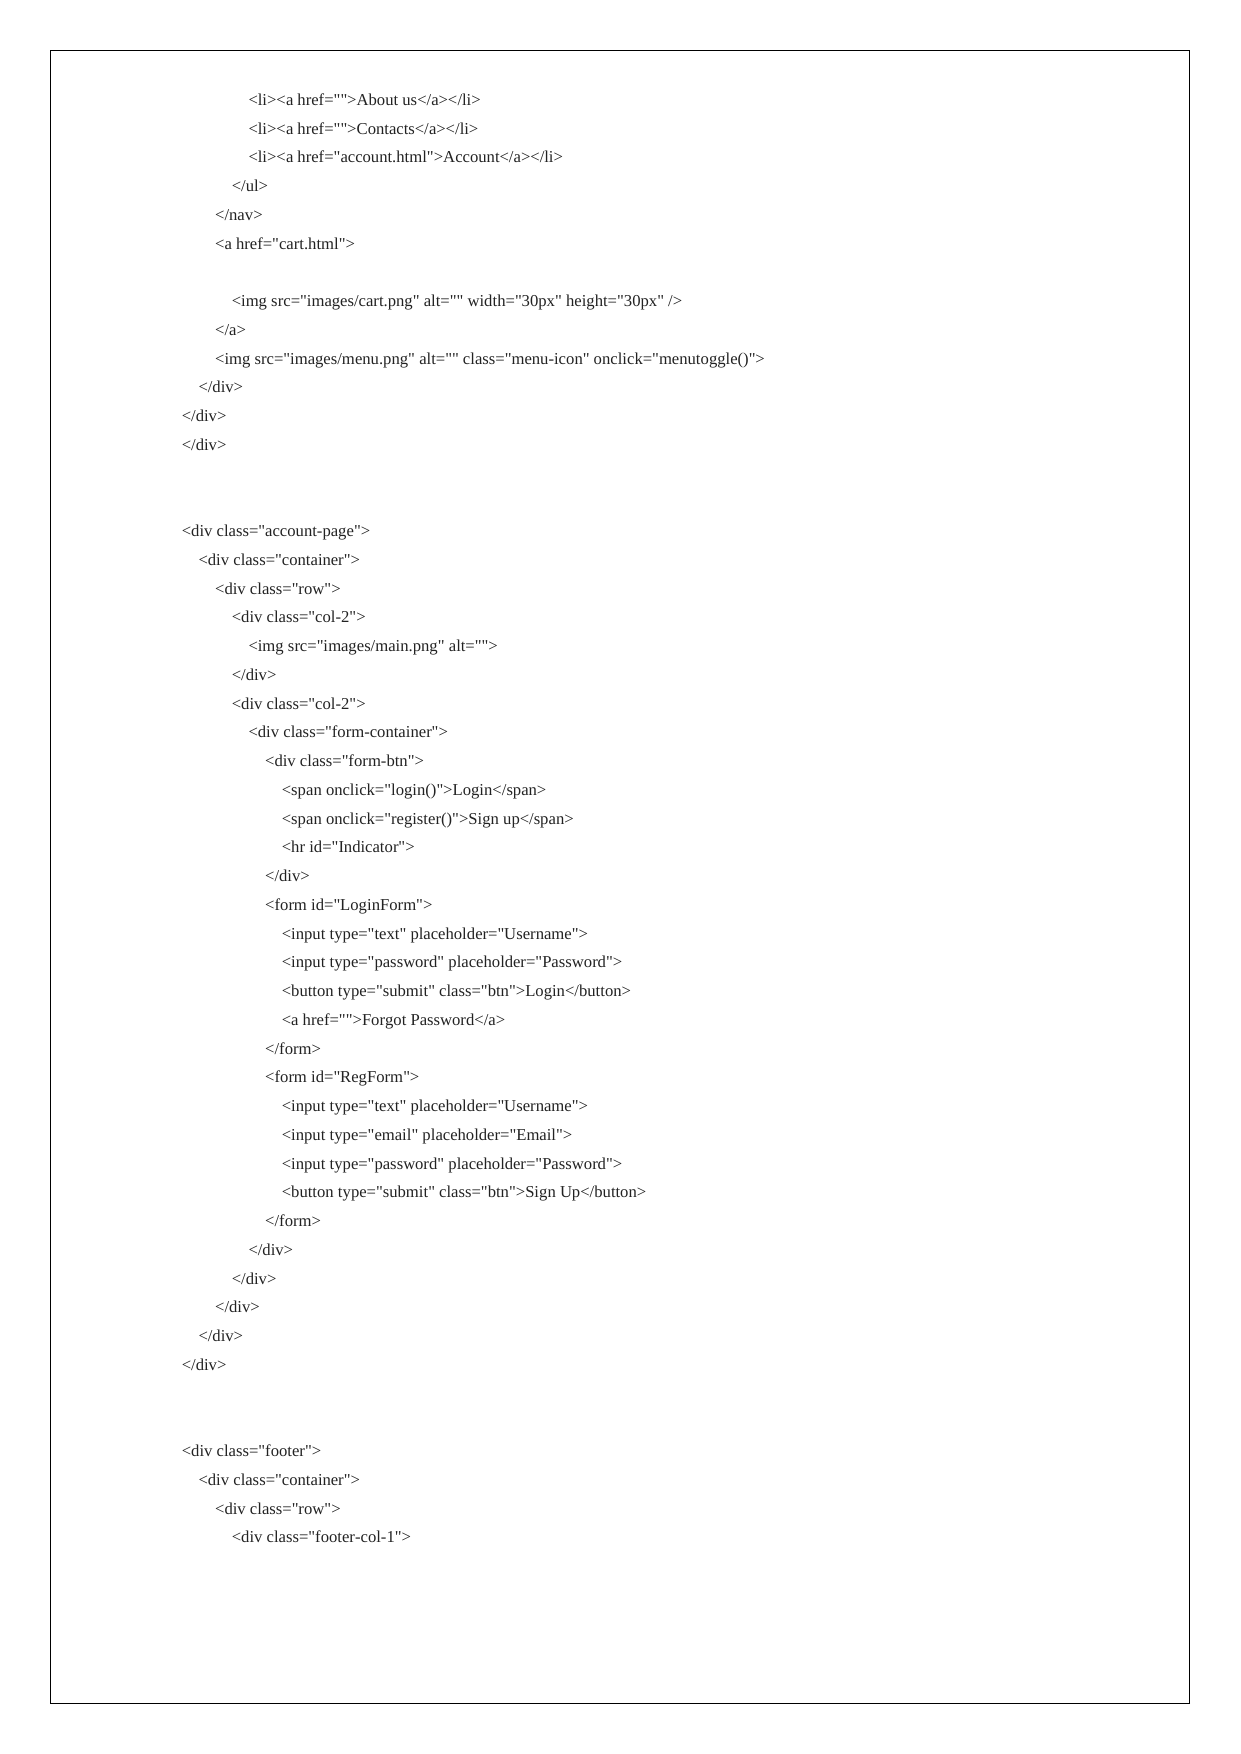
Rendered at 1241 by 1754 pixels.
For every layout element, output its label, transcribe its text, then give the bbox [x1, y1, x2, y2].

text <div class="footer-col-1"> [165, 1527, 1120, 1546]
text </div> [165, 406, 1120, 425]
text </a> [165, 320, 1120, 339]
text </div> [165, 1268, 1120, 1288]
text <button type="submit" class="btn">Login</button> [165, 981, 1120, 1000]
text </div> [165, 1240, 1120, 1259]
text </nav> [165, 205, 1120, 224]
text <div class="row"> [165, 578, 1120, 598]
text <img src="images/menu.png" alt="" class="menu-icon" onclick="menutoggle()"> [165, 348, 1120, 368]
text <hr id="Indicator"> [165, 837, 1120, 856]
text <span onclick="register()">Sign up</span> [165, 808, 1120, 828]
text <div class="form-btn"> [165, 751, 1120, 770]
text <div class="container"> [165, 1470, 1120, 1489]
text <form id="RegForm"> [165, 1067, 1120, 1086]
text <div class="col-2"> [165, 693, 1120, 713]
text </div> [165, 377, 1120, 396]
text <div class="footer"> [165, 1441, 1120, 1460]
text <input type="text" placeholder="Username"> [165, 1096, 1120, 1115]
text <input type="password" placeholder="Password"> [165, 952, 1120, 971]
text <span onclick="login()">Login</span> [165, 780, 1120, 799]
text </form> [165, 1038, 1120, 1058]
text <li><a href="">About us</a></li> [165, 90, 1120, 109]
text <div class="container"> [165, 550, 1120, 569]
text <a href="">Forgot Password</a> [165, 1010, 1120, 1029]
text </ul> [165, 176, 1120, 195]
text <div class="row"> [165, 1498, 1120, 1518]
text </form> [165, 1211, 1120, 1230]
text </div> [165, 1355, 1120, 1374]
text <li><a href="">Contacts</a></li> [165, 118, 1120, 138]
text <a href="cart.html"> [165, 233, 1120, 253]
text <img src="images/main.png" alt=""> [165, 636, 1120, 655]
text <input type="text" placeholder="Username"> [165, 923, 1120, 943]
text </div> [165, 435, 1120, 454]
text </div> [165, 1326, 1120, 1345]
text </div> [165, 665, 1120, 684]
text <div class="form-container"> [165, 722, 1120, 741]
text <div class="col-2"> [165, 607, 1120, 626]
text <img src="images/cart.png" alt="" width="30px" height="30px" /> [165, 291, 1120, 310]
text <input type="password" placeholder="Password"> [165, 1153, 1120, 1173]
text </div> [165, 1297, 1120, 1316]
text </div> [165, 866, 1120, 885]
text <li><a href="account.html">Account</a></li> [165, 147, 1120, 166]
text <button type="submit" class="btn">Sign Up</button> [165, 1182, 1120, 1201]
text <form id="LoginForm"> [165, 895, 1120, 914]
text <input type="email" placeholder="Email"> [165, 1125, 1120, 1144]
text <div class="account-page"> [165, 521, 1120, 540]
